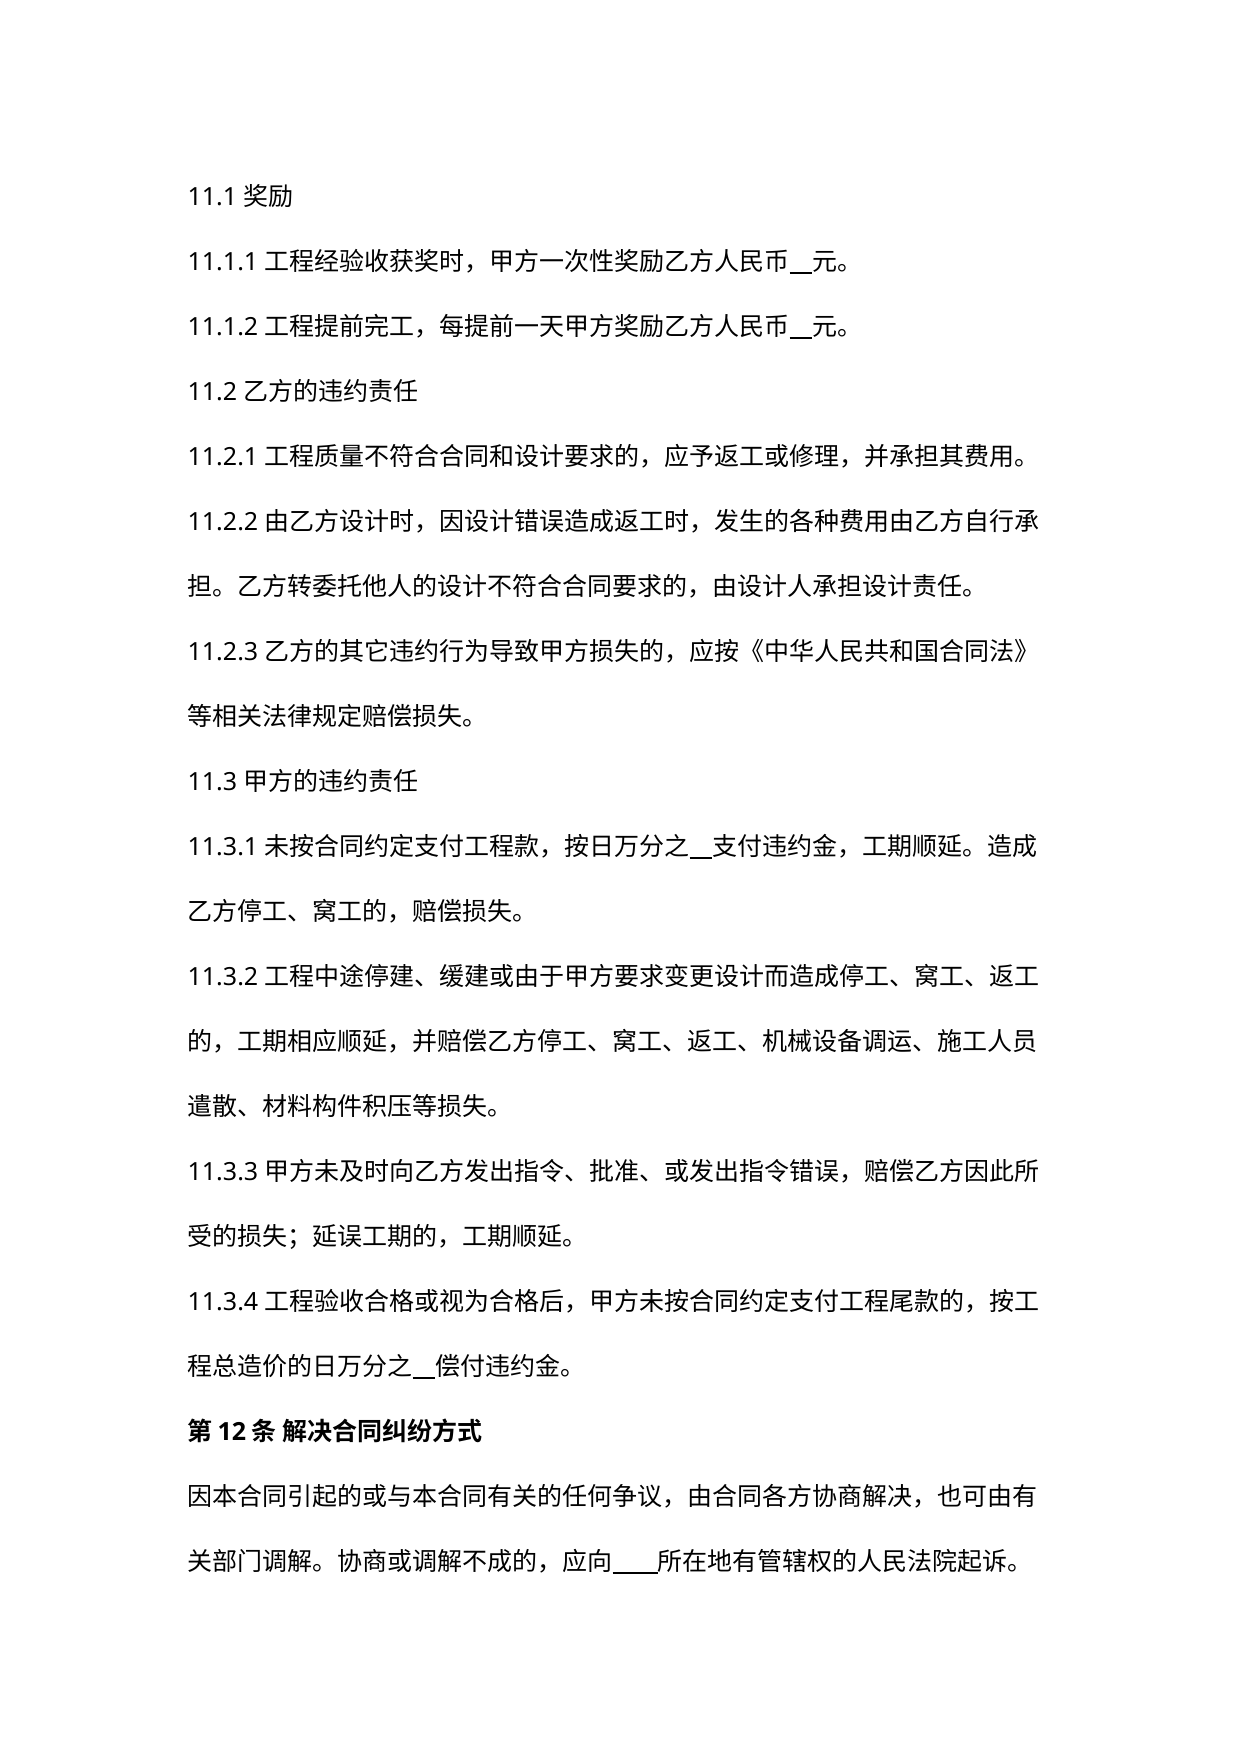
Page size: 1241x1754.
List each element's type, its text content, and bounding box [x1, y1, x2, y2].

text 11.2.3 乙方的其它违约行为导致甲方损失的，应按《中华人民共和国合同法》等相关法律规定赔偿损失。 [187, 617, 1053, 747]
text 11.2.1 工程质量不符合合同和设计要求的，应予返工或修理，并承担其费用。 [187, 422, 1053, 487]
text 11.3.2 工程中途停建、缓建或由于甲方要求变更设计而造成停工、窝工、返工的，工期相应顺延，并赔偿乙方停工、窝工、返工、机械设备调运、施工人员遣散、材料构件积压等损失。 [187, 942, 1053, 1137]
subtitle 第12条 解决合同纠纷方式 [187, 1397, 1053, 1462]
text 11.3.3 甲方未及时向乙方发出指令、批准、或发出指令错误，赔偿乙方因此所受的损失；延误工期的，工期顺延。 [187, 1137, 1053, 1267]
text 11.1.1 工程经验收获奖时，甲方一次性奖励乙方人民币 元。 [187, 227, 1053, 292]
text 11.1 奖励 [187, 162, 1053, 227]
text 11.3 甲方的违约责任 [187, 747, 1053, 812]
text 11.1.2 工程提前完工，每提前一天甲方奖励乙方人民币 元。 [187, 292, 1053, 357]
text 11.3.4 工程验收合格或视为合格后，甲方未按合同约定支付工程尾款的，按工程总造价的日万分之 偿付违约金。 [187, 1267, 1053, 1397]
text 11.3.1 未按合同约定支付工程款，按日万分之 支付违约金，工期顺延。造成乙方停工、窝工的，赔偿损失。 [187, 812, 1053, 942]
text 11.2.2 由乙方设计时，因设计错误造成返工时，发生的各种费用由乙方自行承担。乙方转委托他人的设计不符合合同要求的，由设计人承担设计责任。 [187, 487, 1053, 617]
text 因本合同引起的或与本合同有关的任何争议，由合同各方协商解决，也可由有关部门调解。协商或调解不成的，应向 所在地有管辖权的人民法院起诉。 [187, 1462, 1053, 1592]
text 11.2 乙方的违约责任 [187, 357, 1053, 422]
